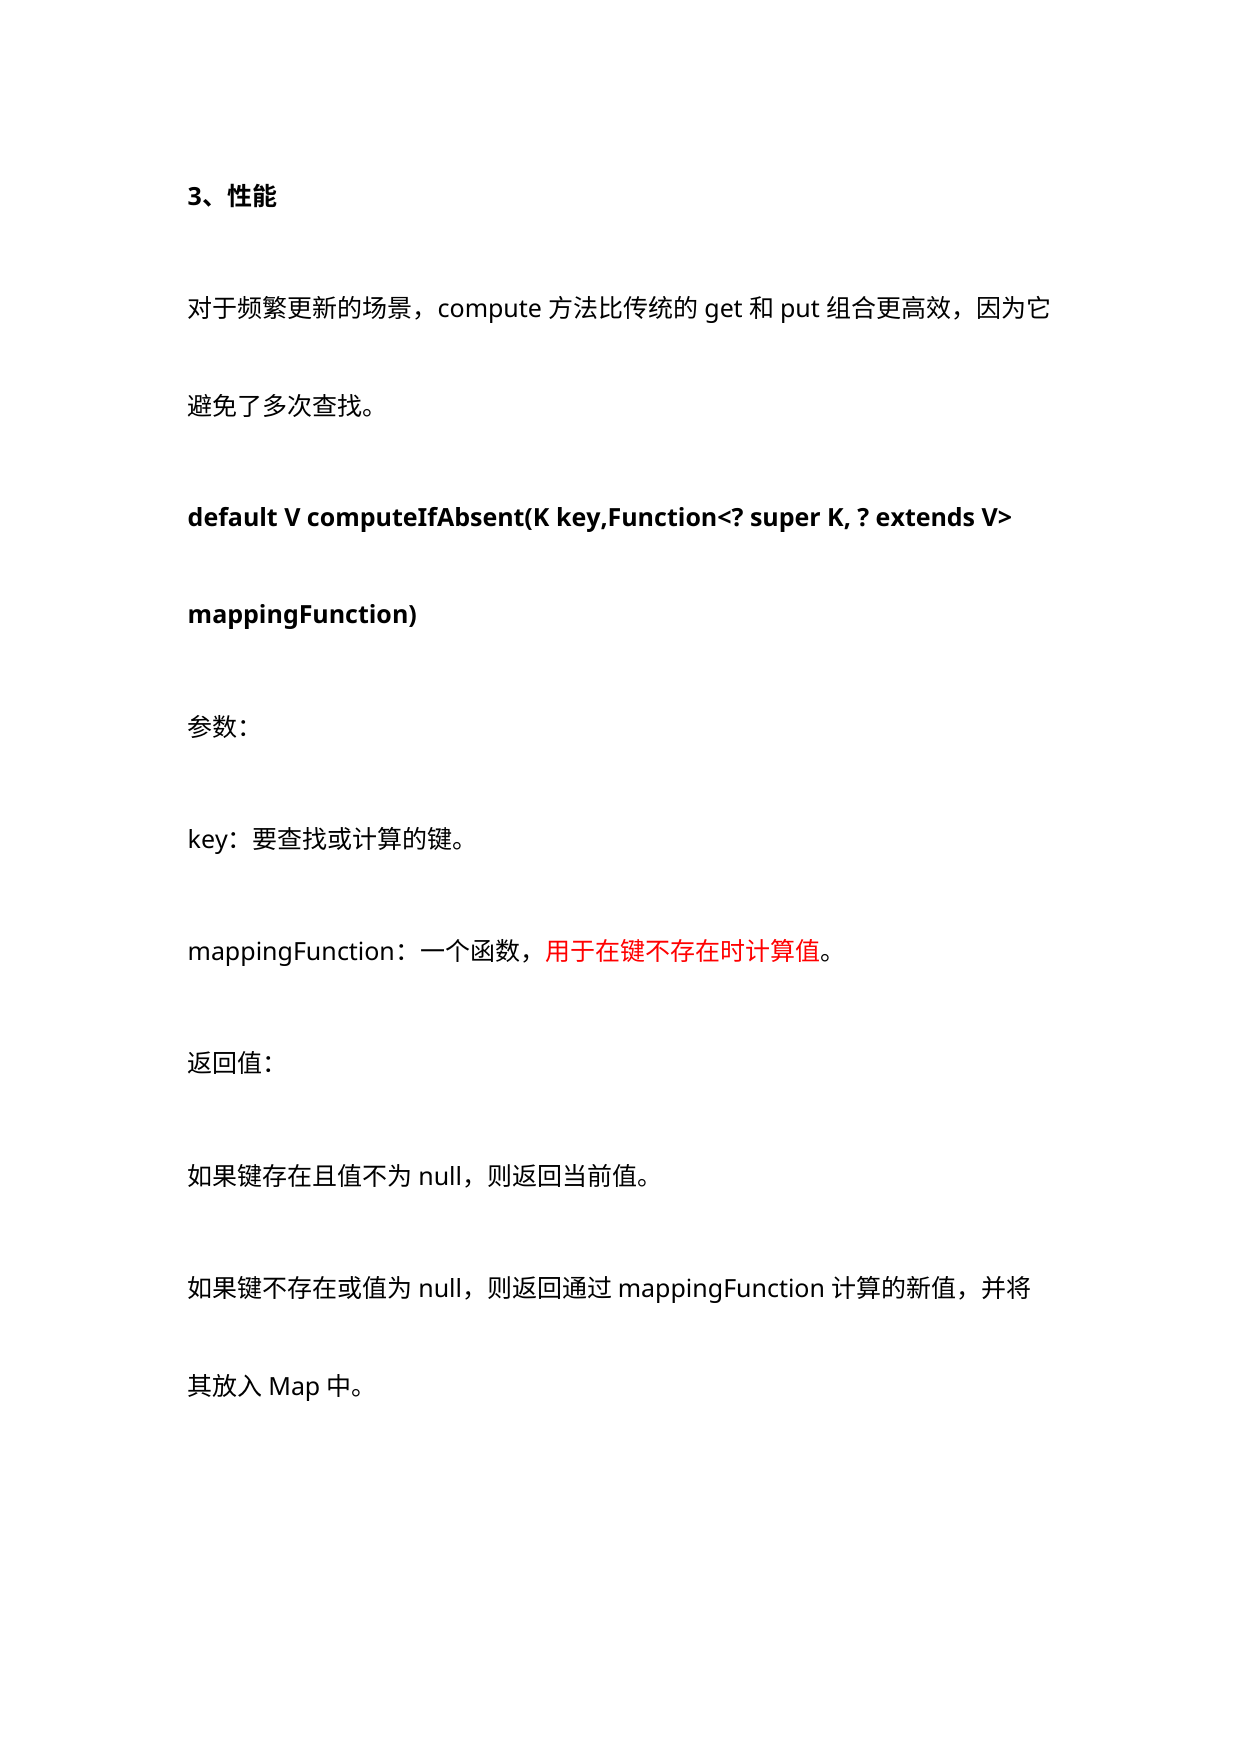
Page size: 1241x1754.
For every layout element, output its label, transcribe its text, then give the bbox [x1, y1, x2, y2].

subtitle default V computeIfAbsent(K key,Function<? super K, ? extends V> mappingFunction) [187, 484, 1053, 647]
text mappingFunction：一个函数，用于在键不存在时计算值。 [187, 917, 1053, 982]
text 返回值： [187, 1029, 1053, 1094]
text 如果键存在且值不为 null，则返回当前值。 [187, 1142, 1053, 1207]
text key：要查找或计算的键。 [187, 805, 1053, 870]
text 如果键不存在或值为 null，则返回通过 mappingFunction 计算的新值，并将其放入 Map 中。 [187, 1254, 1053, 1417]
text 参数： [187, 693, 1053, 758]
text 对于频繁更新的场景，compute 方法比传统的 get 和 put 组合更高效，因为它避免了多次查找。 [187, 274, 1053, 437]
subtitle 3、性能 [187, 162, 1053, 227]
